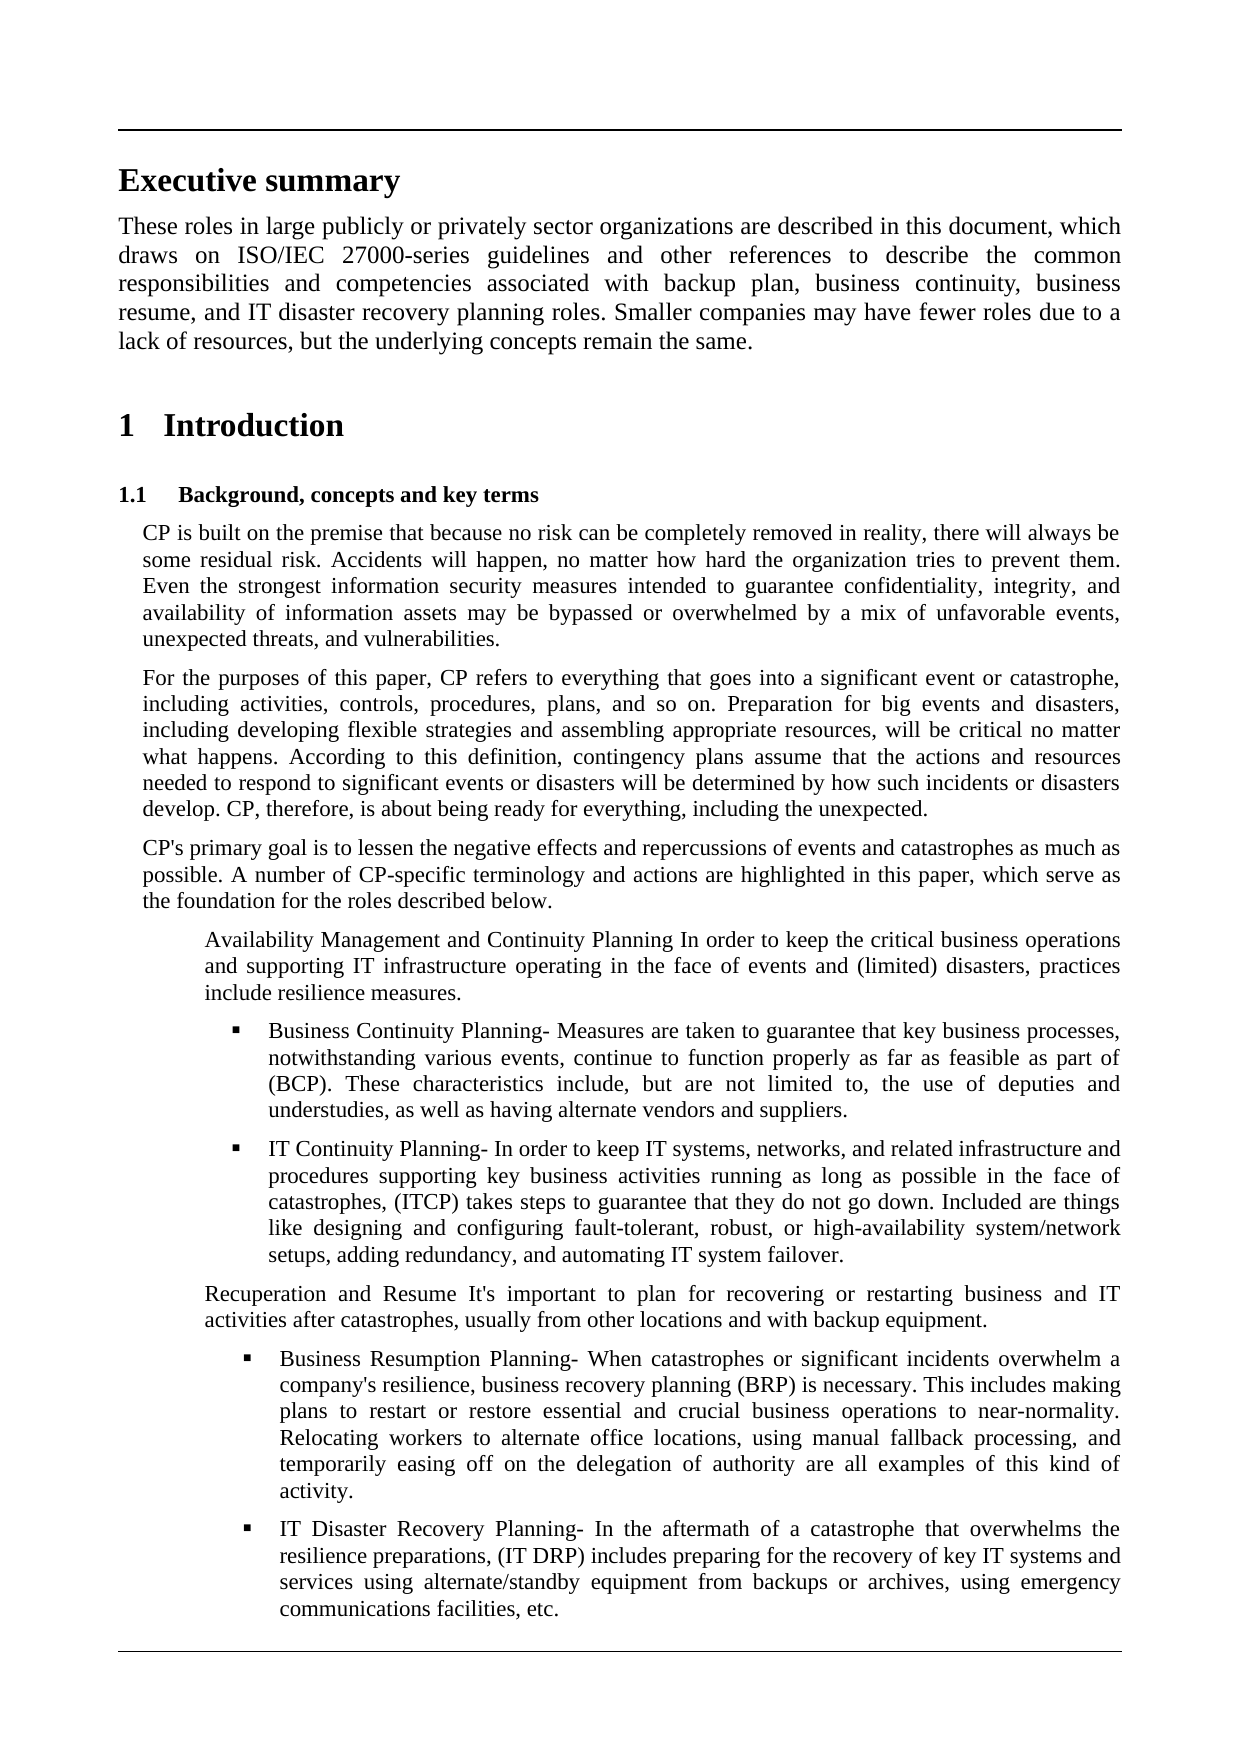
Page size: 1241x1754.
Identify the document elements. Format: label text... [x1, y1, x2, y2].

list IT Disaster Recovery Planning- In the aftermath of a catastrophe that overwhelms the resilience preparations, (IT DRP) includes preparing for the recovery of key IT systems and services using alternate/standby equipment from backups or archives, using emergency communications facilities, etc. [242, 1516, 1122, 1621]
list CP's primary goal is to lessen the negative effects and repercussions of events and catastrophes as much as possible. A number of CP-specific terminology and actions are highlighted in this paper, which serve as the foundation for the roles described below. [142, 834, 1122, 913]
subtitle Introduction [118, 405, 1122, 443]
list Recuperation and Resume It's important to plan for recovering or restarting business and IT activities after catastrophes, usually from other locations and with backup equipment. [204, 1280, 1122, 1332]
list Business Continuity Planning- Measures are taken to guarantee that key business processes, notwithstanding various events, continue to function properly as far as feasible as part of (BCP). These characteristics include, but are not limited to, the use of deputies and understudies, as well as having alternate vendors and suppliers. [231, 1017, 1122, 1123]
list IT Continuity Planning- In order to keep IT systems, networks, and related infrastructure and procedures supporting key business activities running as long as possible in the face of catastrophes, (ITCP) takes steps to guarantee that they do not go down. Included are things like designing and configuring fault-tolerant, robust, or high-availability system/network setups, adding redundancy, and automating IT system failover. [231, 1135, 1122, 1267]
list CP is built on the premise that because no risk can be completely removed in reality, there will always be some residual risk. Accidents will happen, no matter how hard the organization tries to prevent them. Even the strongest information security measures intended to guarantee confidentiality, integrity, and availability of information assets may be bypassed or overwhelmed by a mix of unfavorable events, unexpected threats, and vulnerabilities. [142, 519, 1122, 651]
list Executive summary [118, 160, 1122, 198]
list For the purposes of this paper, CP refers to everything that goes into a significant event or catastrophe, including activities, controls, procedures, plans, and so on. Preparation for big events and disasters, including developing flexible strategies and assembling appropriate resources, will be critical no matter what happens. According to this definition, contingency plans assume that the actions and resources needed to respond to significant events or disasters will be determined by how such incidents or disasters develop. CP, therefore, is about being ready for everything, including the unexpected. [142, 664, 1122, 822]
subtitle Background, concepts and key terms [118, 481, 1122, 507]
list Business Resumption Planning- When catastrophes or significant incidents overwhelm a company's resilience, business recovery planning (BRP) is necessary. This includes making plans to restart or restore essential and crucial business operations to near-normality. Relocating workers to alternate office locations, using manual fallback processing, and temporarily easing off on the delegation of authority are all examples of this kind of activity. [242, 1345, 1122, 1503]
list These roles in large publicly or privately sector organizations are described in this document, which draws on ISO/IEC 27000-series guidelines and other references to describe the common responsibilities and competencies associated with backup plan, business continuity, business resume, and IT disaster recovery planning roles. Smaller companies may have fewer roles due to a lack of resources, but the underlying concepts remain the same. [118, 211, 1122, 355]
list Availability Management and Continuity Planning In order to keep the critical business operations and supporting IT infrastructure operating in the face of events and (limited) disasters, practices include resilience measures. [204, 926, 1122, 1005]
